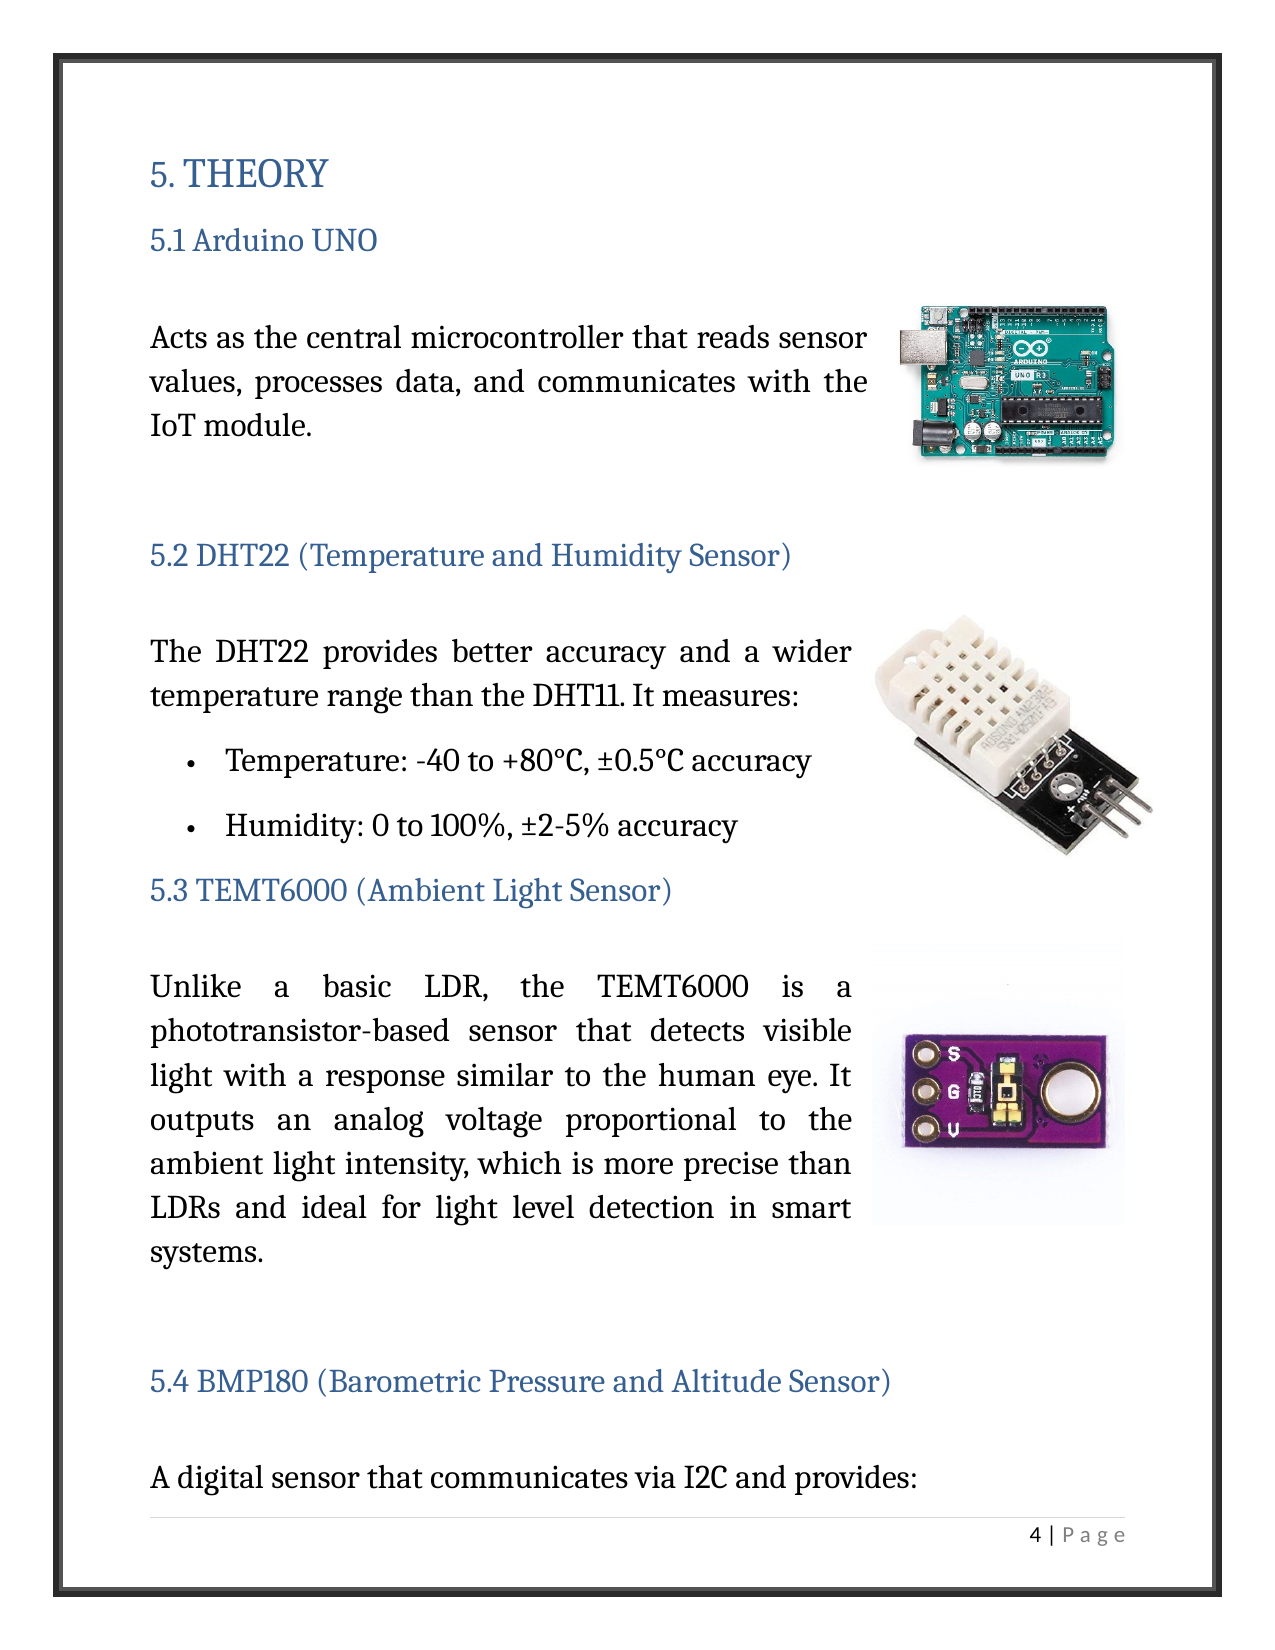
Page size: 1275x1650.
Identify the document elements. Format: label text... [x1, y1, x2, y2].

list Humidity: 0 to 100%, ±2-5% accuracy [187, 806, 871, 845]
text Unlike a basic LDR, the TEMT6000 is a phototransistor-based sensor that detects visible light with a response similar to the human eye. It outputs an analog voltage proportional to the ambient light intensity, which is more precise than LDRs and ideal for light level detection in smart systems. [150, 924, 1125, 1271]
picture [871, 612, 1154, 859]
picture [887, 291, 1125, 471]
subtitle 5.1 Arduino UNO [150, 222, 1125, 260]
subtitle 5.2 DHT22 (Temperature and Humidity Sensor) [150, 536, 1125, 574]
subtitle 5.4 BMP180 (Barometric Pressure and Altitude Sensor) [150, 1362, 1125, 1400]
subtitle 5.3 TEMT6000 (Ambient Light Sensor) [150, 871, 1125, 910]
text A digital sensor that communicates via I2C and provides: [150, 1414, 1125, 1497]
text Acts as the central microcontroller that reads sensor values, processes data, and communicates with the IoT module. [150, 274, 1125, 445]
text The DHT22 provides better accuracy and a wider temperature range than the DHT11. It measures: [150, 588, 1125, 715]
picture [871, 927, 1125, 1233]
list Temperature: -40 to +80°C, ±0.5°C accuracy [187, 742, 871, 780]
subtitle 5. THEORY [150, 150, 1125, 198]
